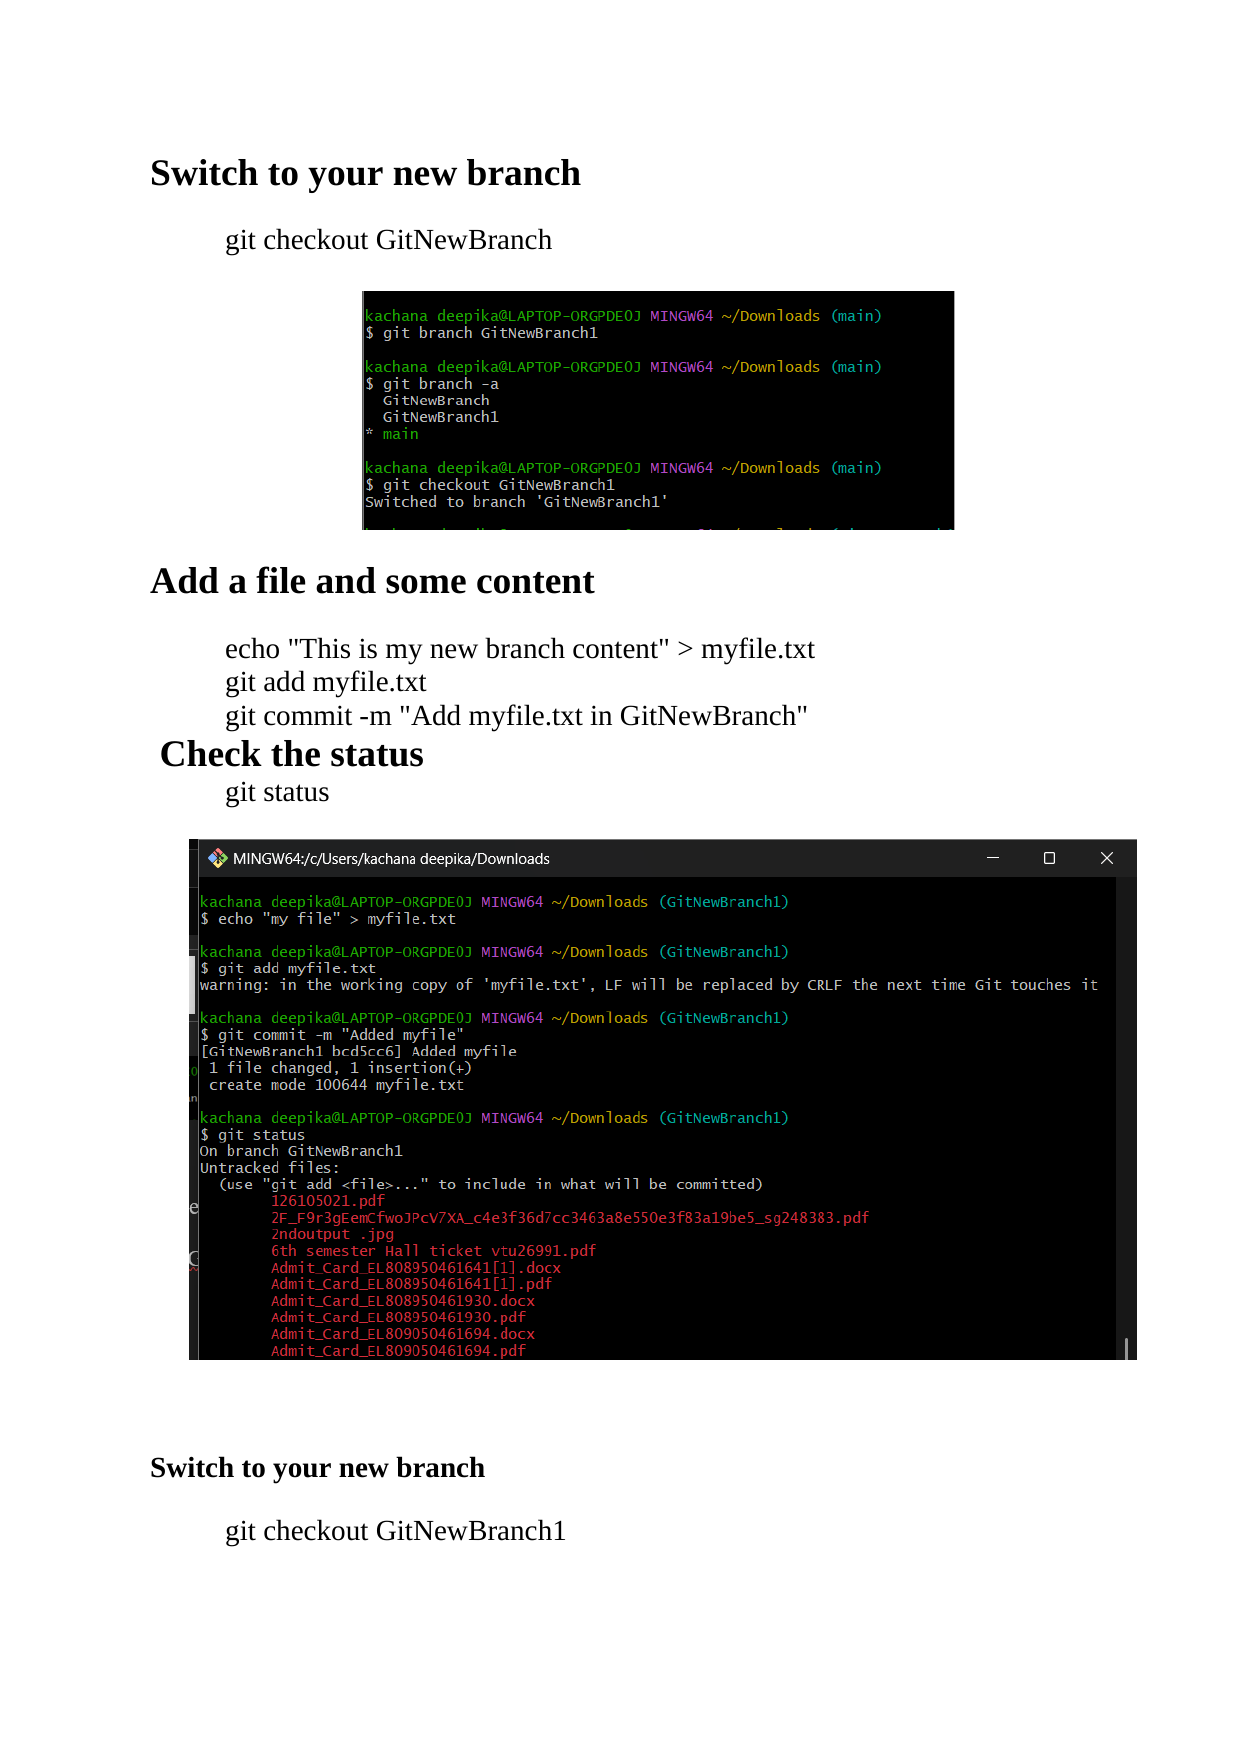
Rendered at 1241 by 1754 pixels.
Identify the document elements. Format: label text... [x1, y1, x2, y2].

text Add a file and some content [150, 558, 1090, 602]
list echo "This is my new branch content" > myfile.txt [225, 631, 1090, 664]
text Check the status [150, 731, 1090, 774]
list git status [225, 774, 1090, 808]
text Switch to your new branch [150, 150, 1090, 193]
picture [360, 289, 955, 530]
text Switch to your new branch [150, 1450, 1090, 1483]
picture [187, 837, 1138, 1361]
list git add myfile.txt [225, 664, 1090, 698]
list git checkout GitNewBranch1 [225, 1513, 1090, 1546]
list git commit -m "Add myfile.txt in GitNewBranch" [225, 698, 1090, 731]
list git checkout GitNewBranch [225, 222, 1090, 256]
